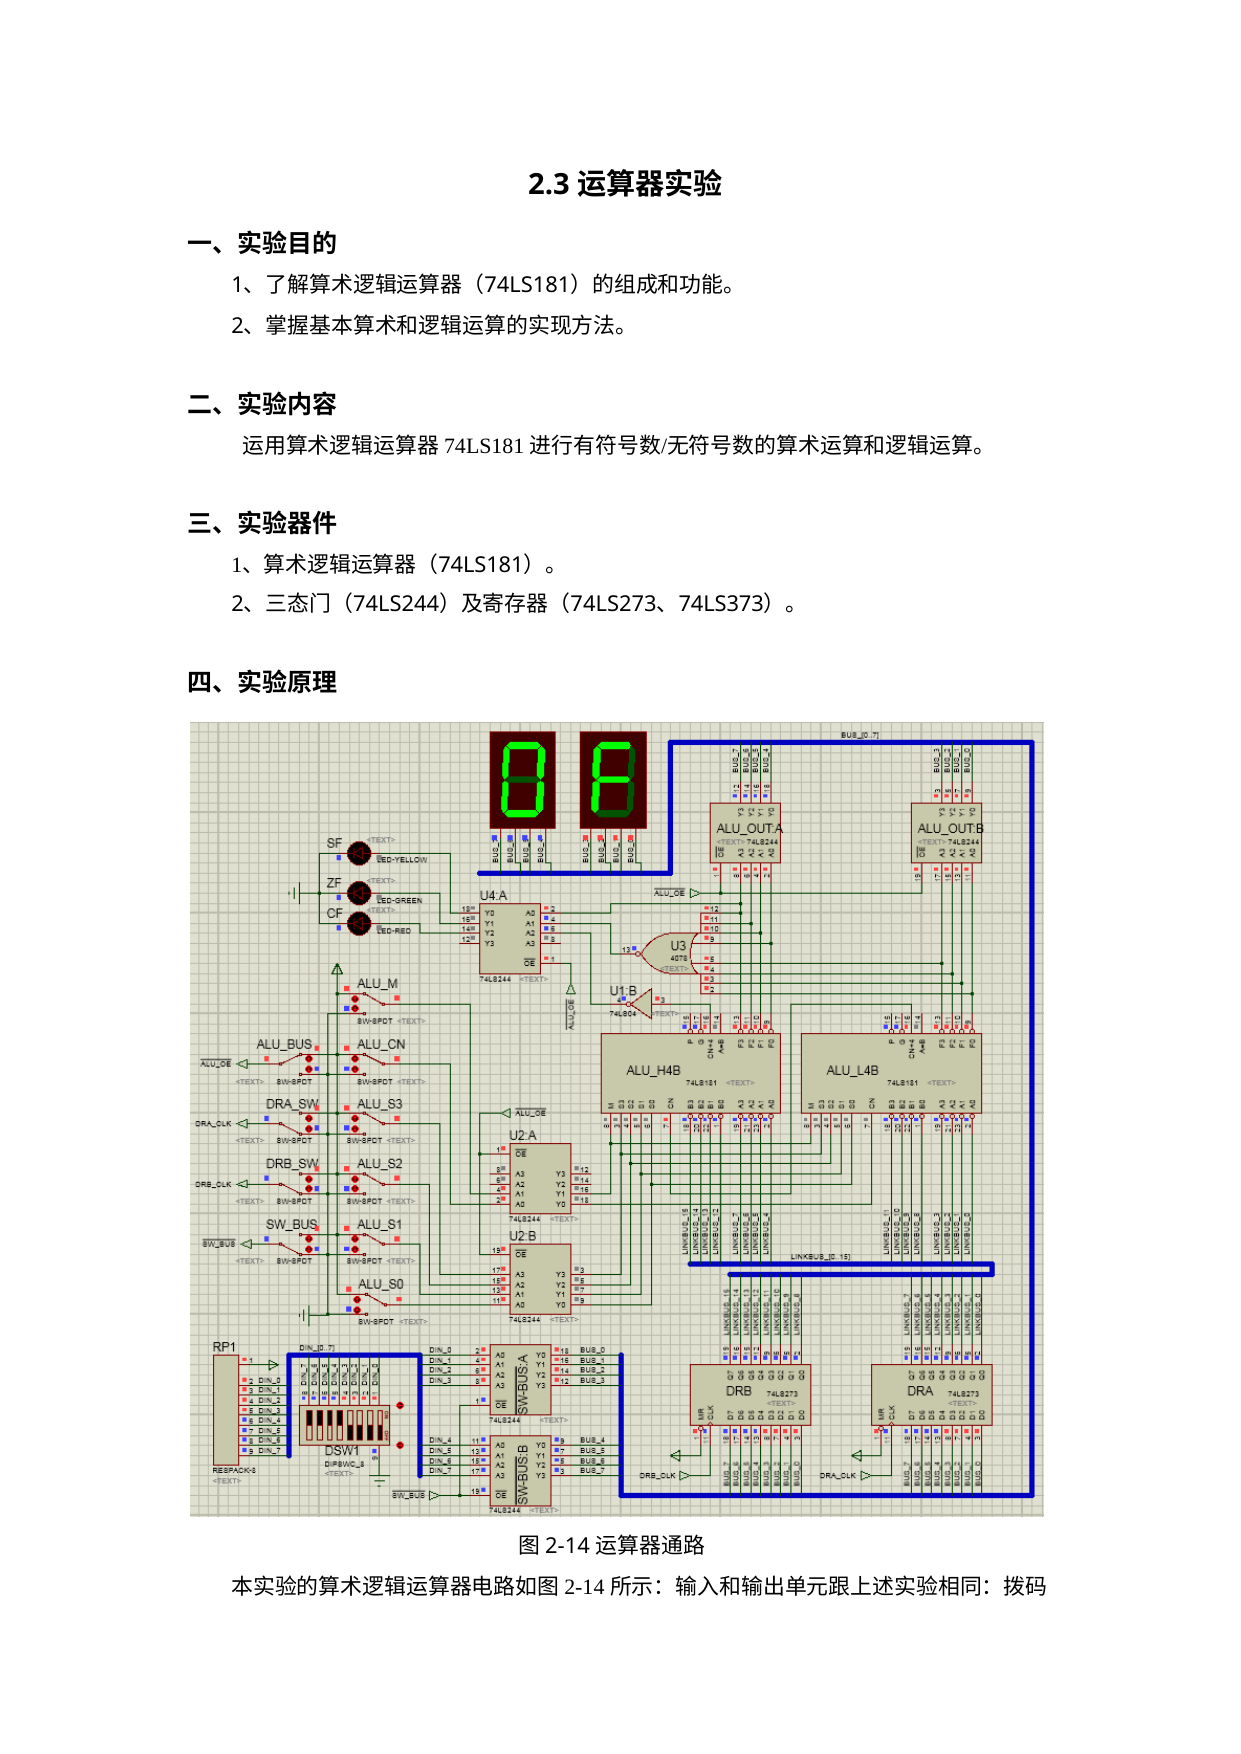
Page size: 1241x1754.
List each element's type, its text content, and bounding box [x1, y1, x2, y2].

text 1、了解算术逻辑运算器（74LS181）的组成和功能。 [231, 267, 1074, 299]
picture [190, 722, 1044, 1517]
text 图 2-14 运算器通路 [413, 1517, 810, 1560]
text 四、实验原理 [187, 663, 1074, 699]
text 2、三态门（74LS244）及寄存器（74LS273、74LS373）。 [231, 586, 1074, 618]
text 1、算术逻辑运算器（74LS181）。 [231, 547, 1074, 579]
text 一、实验目的 [187, 223, 1074, 260]
text 2.3 运算器实验 [440, 164, 810, 202]
text 2、掌握基本算术和逻辑运算的实现方法。 [231, 308, 1074, 339]
text 三、实验器件 [187, 503, 1074, 540]
text 二、实验内容 [187, 384, 1074, 421]
text 运用算术逻辑运算器 74LS181 进行有符号数/无符号数的算术运算和逻辑运算。 [242, 428, 1074, 459]
text 本实验的算术逻辑运算器电路如图 2-14 所示：输入和输出单元跟上述实验相同：拨码 [231, 1569, 1074, 1601]
